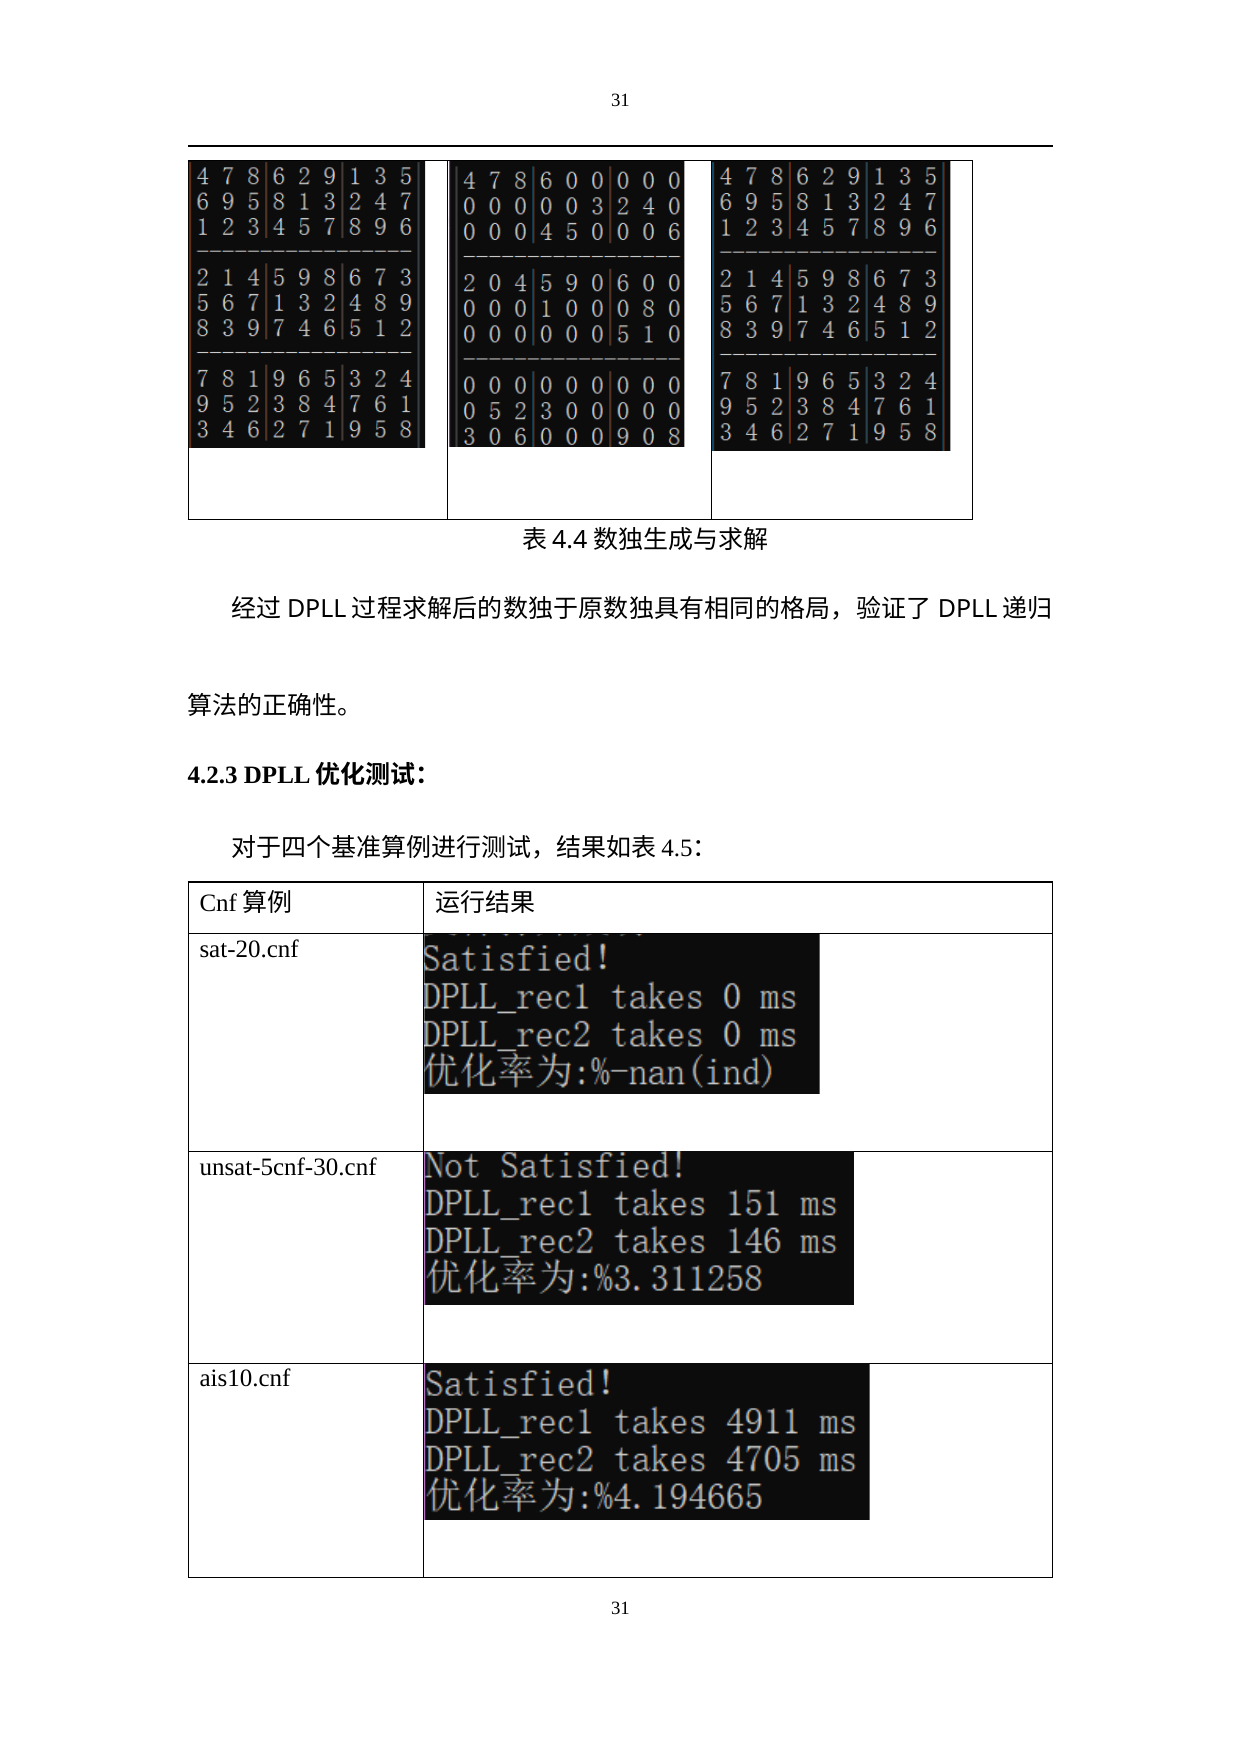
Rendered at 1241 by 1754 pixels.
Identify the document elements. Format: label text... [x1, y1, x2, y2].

table_cell [712, 161, 972, 518]
table_cell [424, 934, 1052, 1151]
picture [188, 161, 426, 448]
table_cell ais10.cnf [189, 1364, 423, 1577]
table_cell unsat-5cnf-30.cnf [189, 1152, 423, 1362]
table_cell [424, 1152, 1052, 1362]
text 表4.4 数独生成与求解 [187, 519, 1053, 556]
table_cell sat-20.cnf [189, 934, 423, 1151]
picture [424, 1151, 854, 1305]
picture [711, 161, 951, 451]
table_header 运行结果 [424, 883, 1052, 933]
text 经过DPLL过程求解后的数独于原数独具有相同的格局，验证了DPLL递归算法的正确性。 [187, 574, 1053, 736]
text 对于四个基准算例进行测试，结果如表4.5： [187, 827, 1053, 863]
table_cell [424, 1364, 1052, 1577]
picture [424, 1363, 870, 1520]
picture [448, 161, 685, 447]
table_header Cnf算例 [189, 883, 423, 933]
table_cell [189, 161, 447, 518]
text 4.2.3 DPLL优化测试： [187, 754, 1053, 791]
table_cell [448, 161, 711, 518]
picture [424, 934, 820, 1094]
